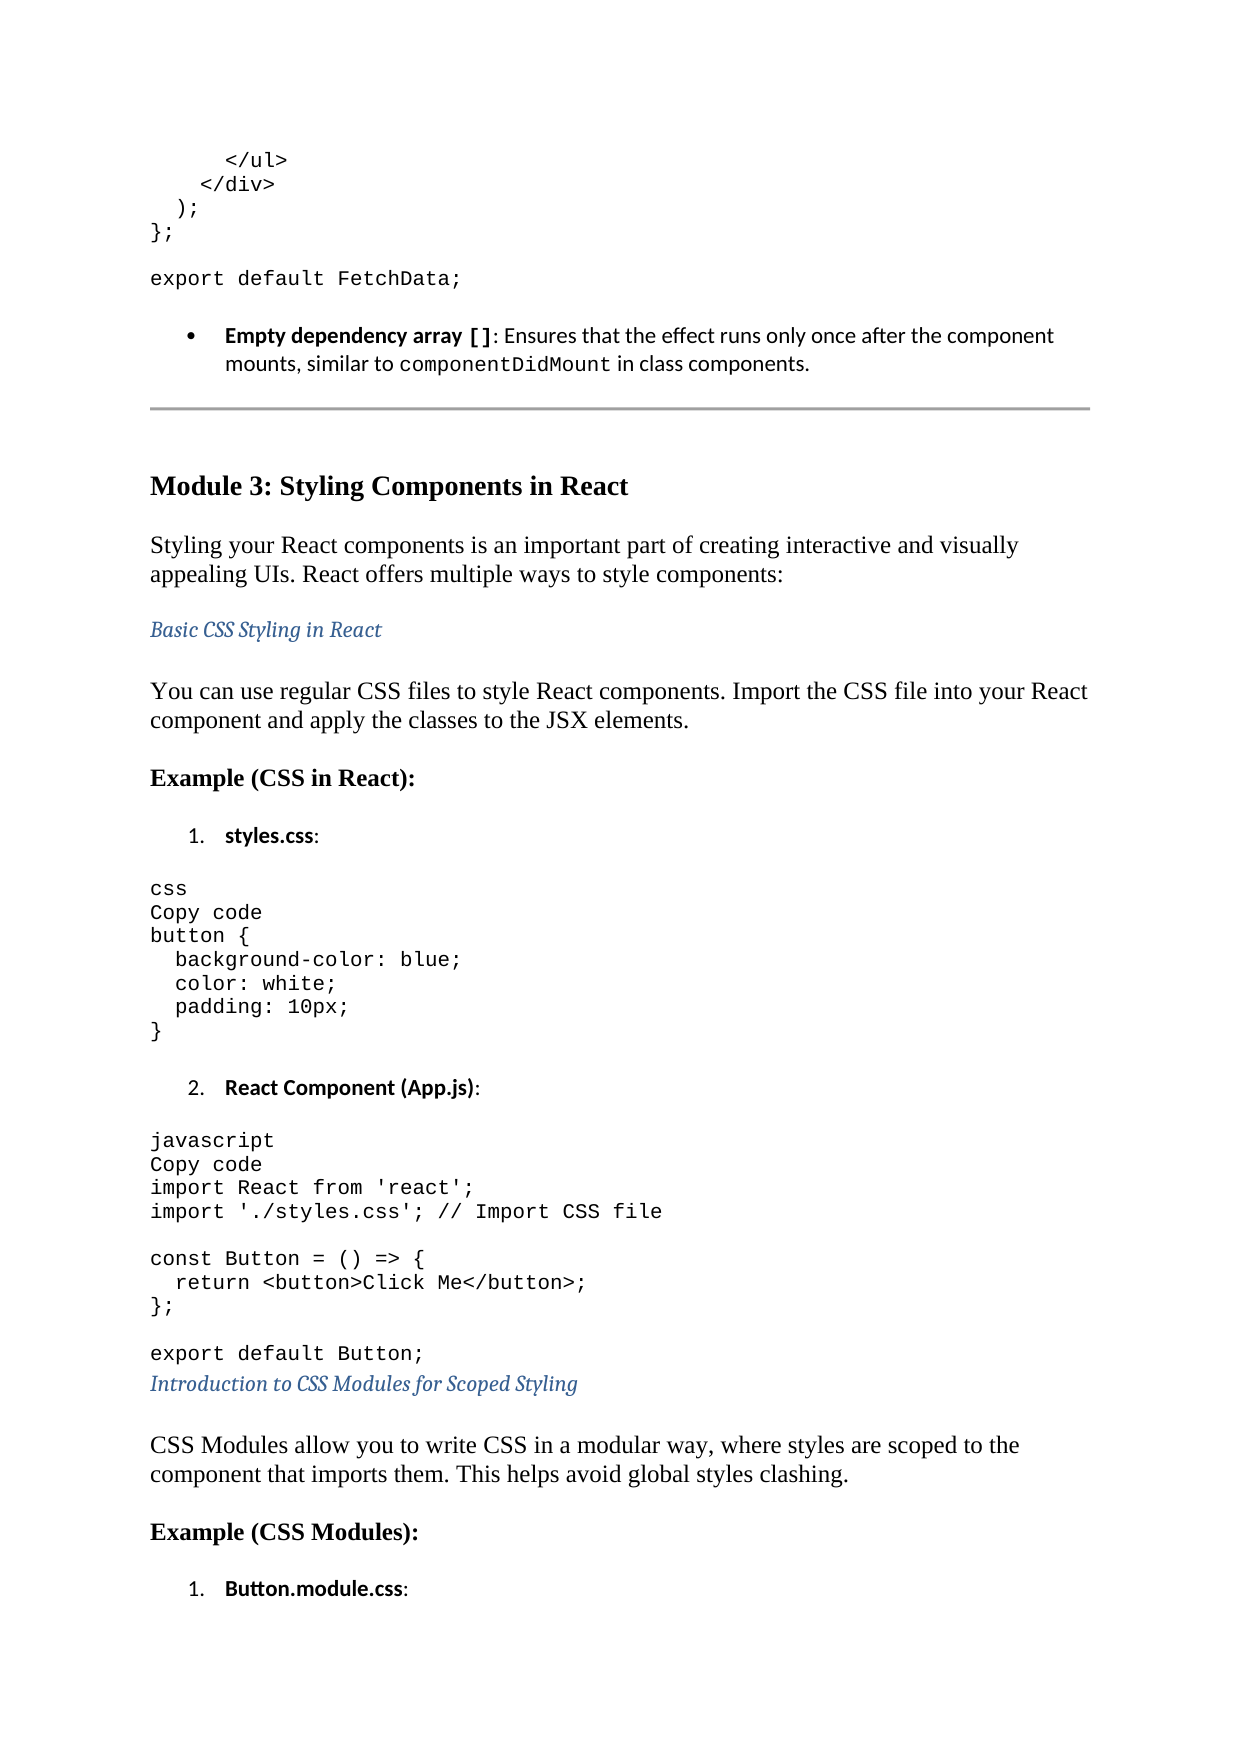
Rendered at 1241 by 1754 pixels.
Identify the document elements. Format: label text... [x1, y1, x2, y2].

subtitle Basic CSS Styling in React [150, 617, 1090, 643]
text export default Button; [150, 1343, 1090, 1366]
list Empty dependency array []: Ensures that the effect runs only once after the component mounts, similar to componentDidMount in class components. [187, 321, 1090, 378]
list React Component (App.js): [187, 1073, 1090, 1101]
text import './styles.css'; // Import CSS file [150, 1201, 1090, 1224]
text background-color: blue; [150, 949, 1090, 973]
text export default FetchData; [150, 268, 1090, 292]
text }; [150, 221, 1090, 244]
text const Button = () => { [150, 1248, 1090, 1272]
text Copy code [150, 902, 1090, 925]
text Example (CSS Modules): [150, 1517, 1090, 1545]
list styles.css: [187, 821, 1090, 849]
text Example (CSS in React): [150, 763, 1090, 792]
text import React from 'react'; [150, 1177, 1090, 1201]
text return <button>Click Me</button>; [150, 1272, 1090, 1295]
text ); [150, 197, 1090, 221]
text Copy code [150, 1153, 1090, 1177]
text padding: 10px; [150, 996, 1090, 1020]
text color: white; [150, 973, 1090, 996]
list Button.module.css: [187, 1574, 1090, 1602]
subtitle Introduction to CSS Modules for Scoped Styling [150, 1371, 1090, 1397]
text css [150, 878, 1090, 902]
text button { [150, 925, 1090, 949]
text Styling your React components is an important part of creating interactive and visually appealing UIs. React offers multiple ways to style components: [150, 530, 1090, 588]
text } [150, 1020, 1090, 1043]
text You can use regular CSS files to style React components. Import the CSS file into your React component and apply the classes to the JSX elements. [150, 676, 1090, 734]
text javascript [150, 1130, 1090, 1153]
text </ul> [150, 150, 1090, 174]
subtitle Module 3: Styling Components in React [150, 469, 1090, 501]
text </div> [150, 174, 1090, 197]
text }; [150, 1295, 1090, 1319]
text CSS Modules allow you to write CSS in a modular way, where styles are scoped to the component that imports them. This helps avoid global styles clashing. [150, 1430, 1090, 1487]
